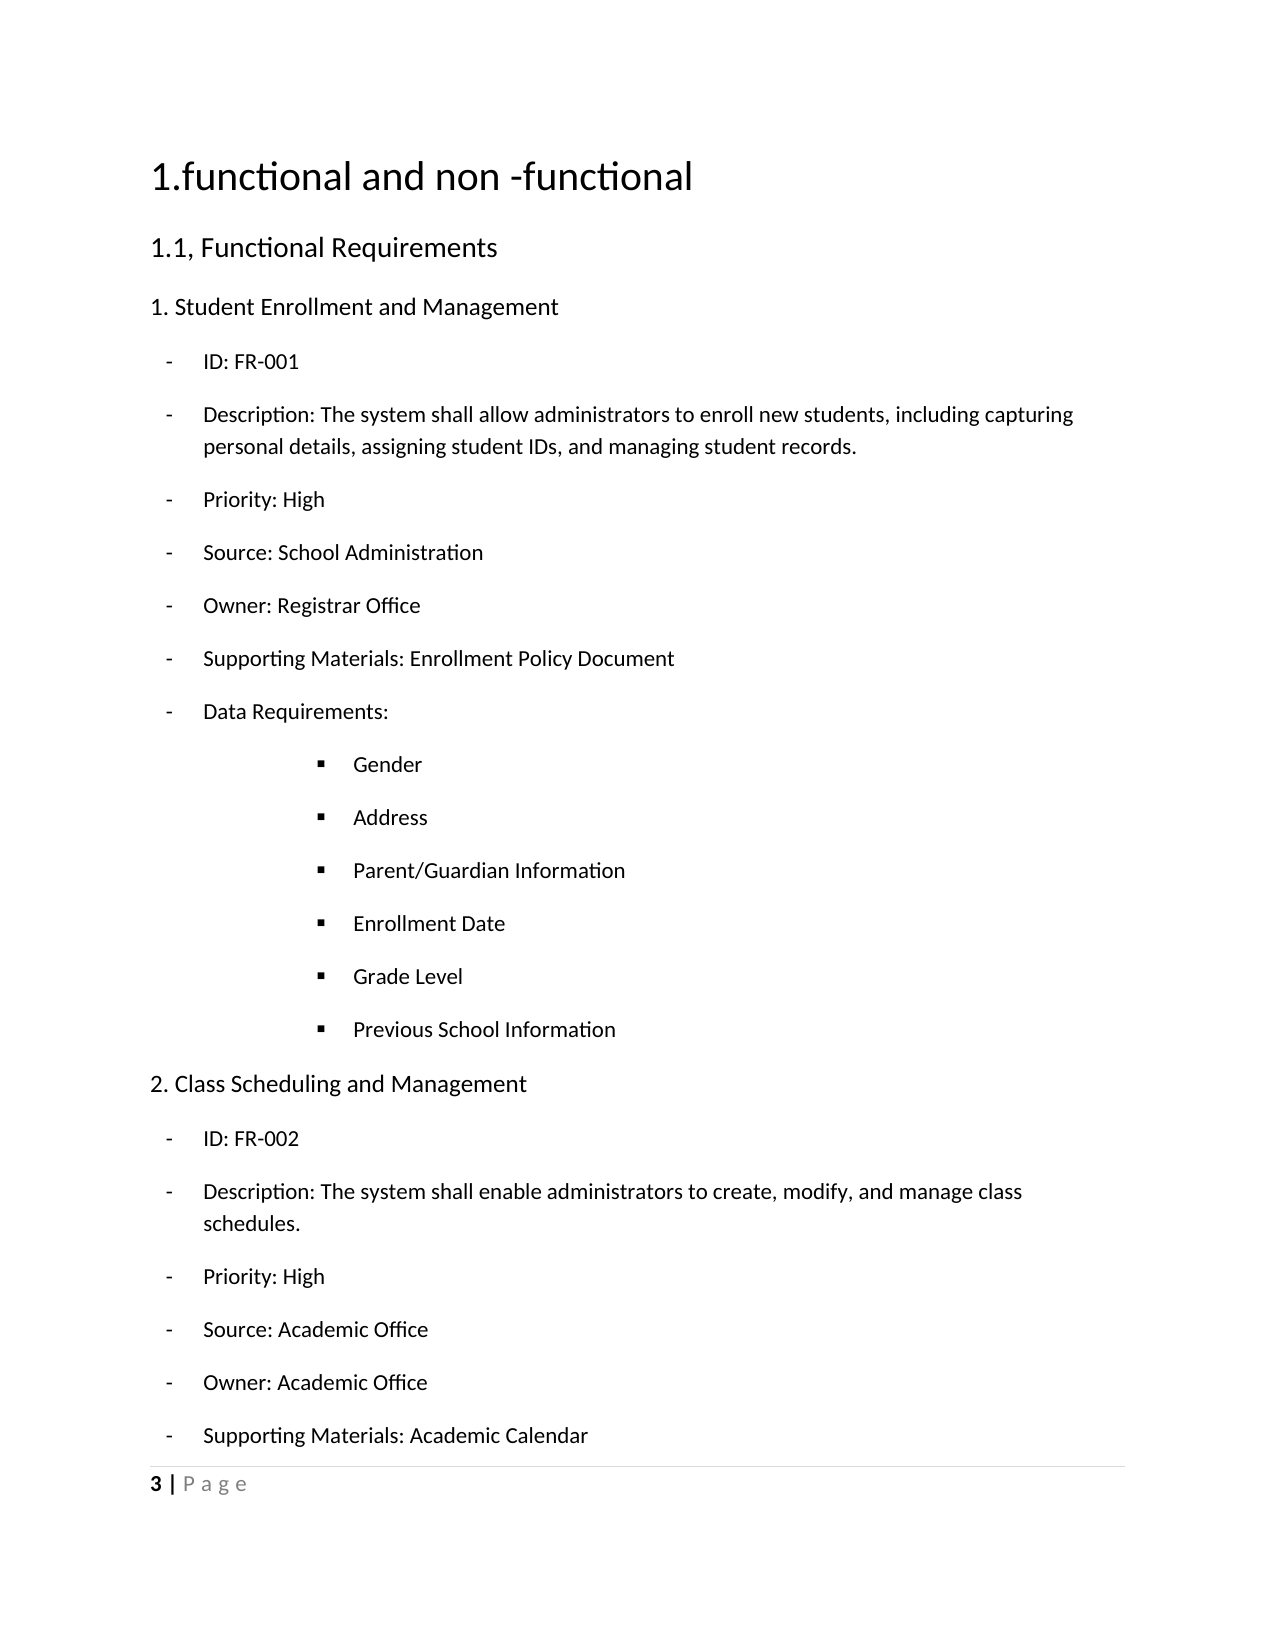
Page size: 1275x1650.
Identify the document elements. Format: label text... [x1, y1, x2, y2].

list Previous School Information [316, 1015, 1125, 1043]
list Parent/Guardian Information [316, 856, 1125, 884]
list Enrollment Date [316, 909, 1125, 937]
list Address [316, 803, 1125, 831]
list Priority: High [166, 485, 1125, 513]
text 1. Student Enrollment and Management [150, 291, 1125, 322]
list ID: FR-001 [166, 347, 1125, 375]
list Source: Academic Office [166, 1315, 1125, 1343]
list Grade Level [316, 962, 1125, 990]
list Supporting Materials: Academic Calendar [166, 1421, 1125, 1449]
list Description: The system shall enable administrators to create, modify, and manage class schedules. [166, 1177, 1125, 1237]
list Data Requirements: [166, 697, 1125, 725]
list Source: School Administration [166, 538, 1125, 566]
list Gender [316, 750, 1125, 778]
list Owner: Registrar Office [166, 591, 1125, 619]
text 1.1, Functional Requirements [150, 229, 1125, 265]
list ID: FR-002 [166, 1124, 1125, 1152]
list Supporting Materials: Enrollment Policy Document [166, 644, 1125, 672]
text 1.functional and non -functional [150, 150, 1125, 201]
list Priority: High [166, 1262, 1125, 1290]
list Description: The system shall allow administrators to enroll new students, including capturing personal details, assigning student IDs, and managing student records. [166, 400, 1125, 460]
list Owner: Academic Office [166, 1368, 1125, 1396]
text 2. Class Scheduling and Management [150, 1068, 1125, 1099]
